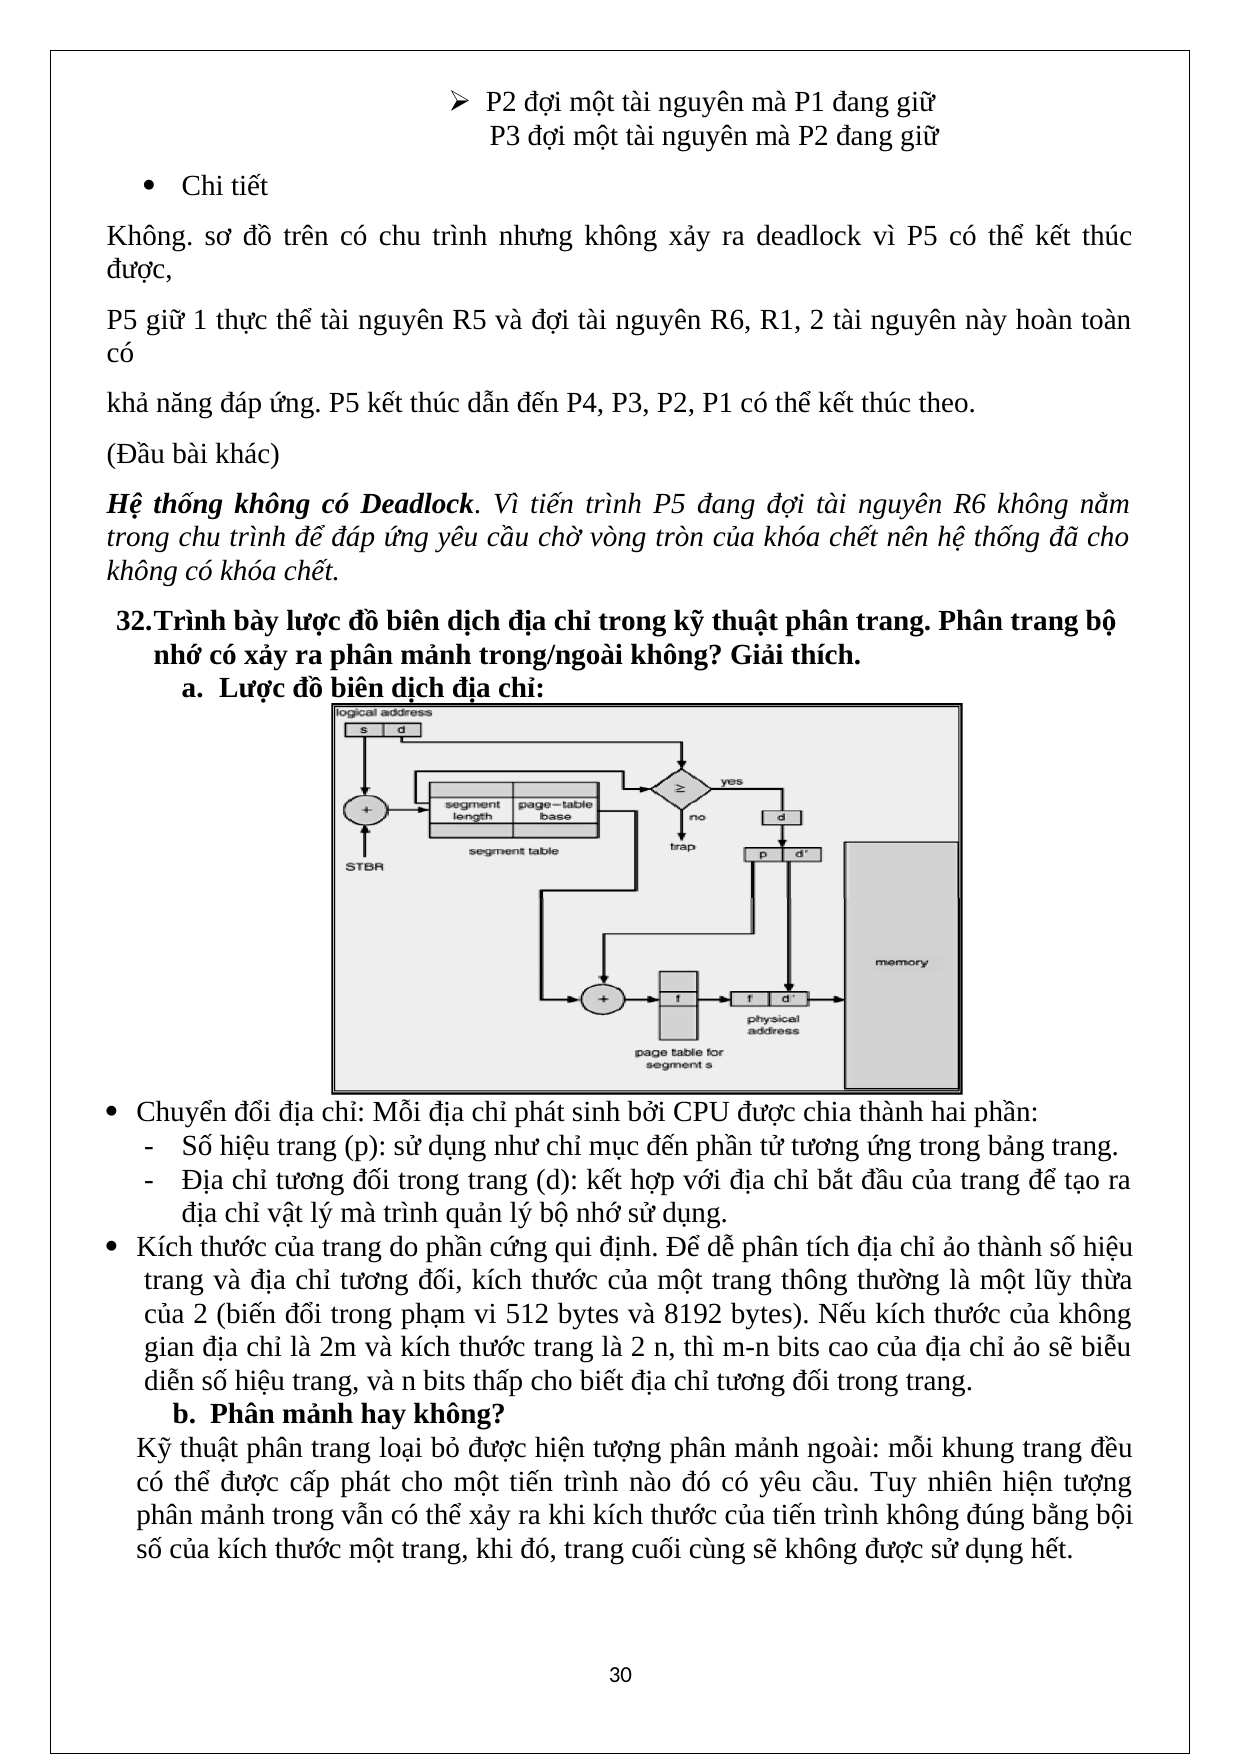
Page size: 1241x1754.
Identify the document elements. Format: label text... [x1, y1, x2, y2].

text khả năng đáp ứng. P5 kết thúc dẫn đến P4, P3, P2, P1 có thể kết thúc theo. [106, 386, 1134, 419]
list Trình bày lược đồ biên dịch địa chỉ trong kỹ thuật phân trang. Phân trang bộ nhớ có xảy ra phân mảnh trong/ngoài không? Giải thích. [116, 603, 1134, 670]
list Kích thước của trang do phần cứng qui định. Để dễ phân tích địa chỉ ảo thành số hiệu trang và địa chỉ tương đối, kích thước của một trang thông thường là một lũy thừa của 2 (biến đổi trong phạm vi 512 bytes và 8192 bytes). Nếu kích thước của không gian địa chỉ là 2m và kích thước trang là 2 n, thì m-n bits cao của địa chỉ ảo sẽ biễu diễn số hiệu trang, và n bits thấp cho biết địa chỉ tương đối trong trang. [106, 1229, 1134, 1397]
list Chuyển đổi địa chỉ: Mỗi địa chỉ phát sinh bởi CPU được chia thành hai phần: [106, 1094, 1134, 1128]
picture [331, 703, 963, 1095]
text (Đầu bài khác) [106, 436, 1134, 469]
text Không. sơ đồ trên có chu trình nhưng không xảy ra deadlock vì P5 có thể kết thúc được, [106, 218, 1134, 285]
text Hệ thống không có Deadlock. Vì tiến trình P5 đang đợi tài nguyên R6 không nằm trong chu trình để đáp ứng yêu cầu chờ vòng tròn của khóa chết nên hệ thống đã cho không có khóa chết. [106, 486, 1134, 587]
list Số hiệu trang (p): sử dụng như chỉ mục đến phần tử tương ứng trong bảng trang. [144, 1128, 1134, 1162]
text P5 giữ 1 thực thể tài nguyên R5 và đợi tài nguyên R6, R1, 2 tài nguyên này hoàn toàn có [106, 302, 1134, 369]
list Chi tiết [144, 168, 1134, 201]
list Phân mảnh hay không? [172, 1397, 1134, 1430]
list P2 đợi một tài nguyên mà P1 đang giữ P3 đợi một tài nguyên mà P2 đang giữ [256, 84, 1134, 151]
list Địa chỉ tương đối trong trang (d): kết hợp với địa chỉ bắt đầu của trang để tạo ra địa chỉ vật lý mà trình quản lý bộ nhớ sử dụng. [144, 1162, 1134, 1229]
list Kỹ thuật phân trang loại bỏ được hiện tượng phân mảnh ngoài: mỗi khung trang đều có thể được cấp phát cho một tiến trình nào đó có yêu cầu. Tuy nhiên hiện tượng phân mảnh trong vẫn có thể xảy ra khi kích thước của tiến trình không đúng bằng bội số của kích thước một trang, khi đó, trang cuối cùng sẽ không được sử dụng hết. [136, 1430, 1134, 1564]
list Lược đồ biên dịch địa chỉ: [181, 670, 1134, 704]
